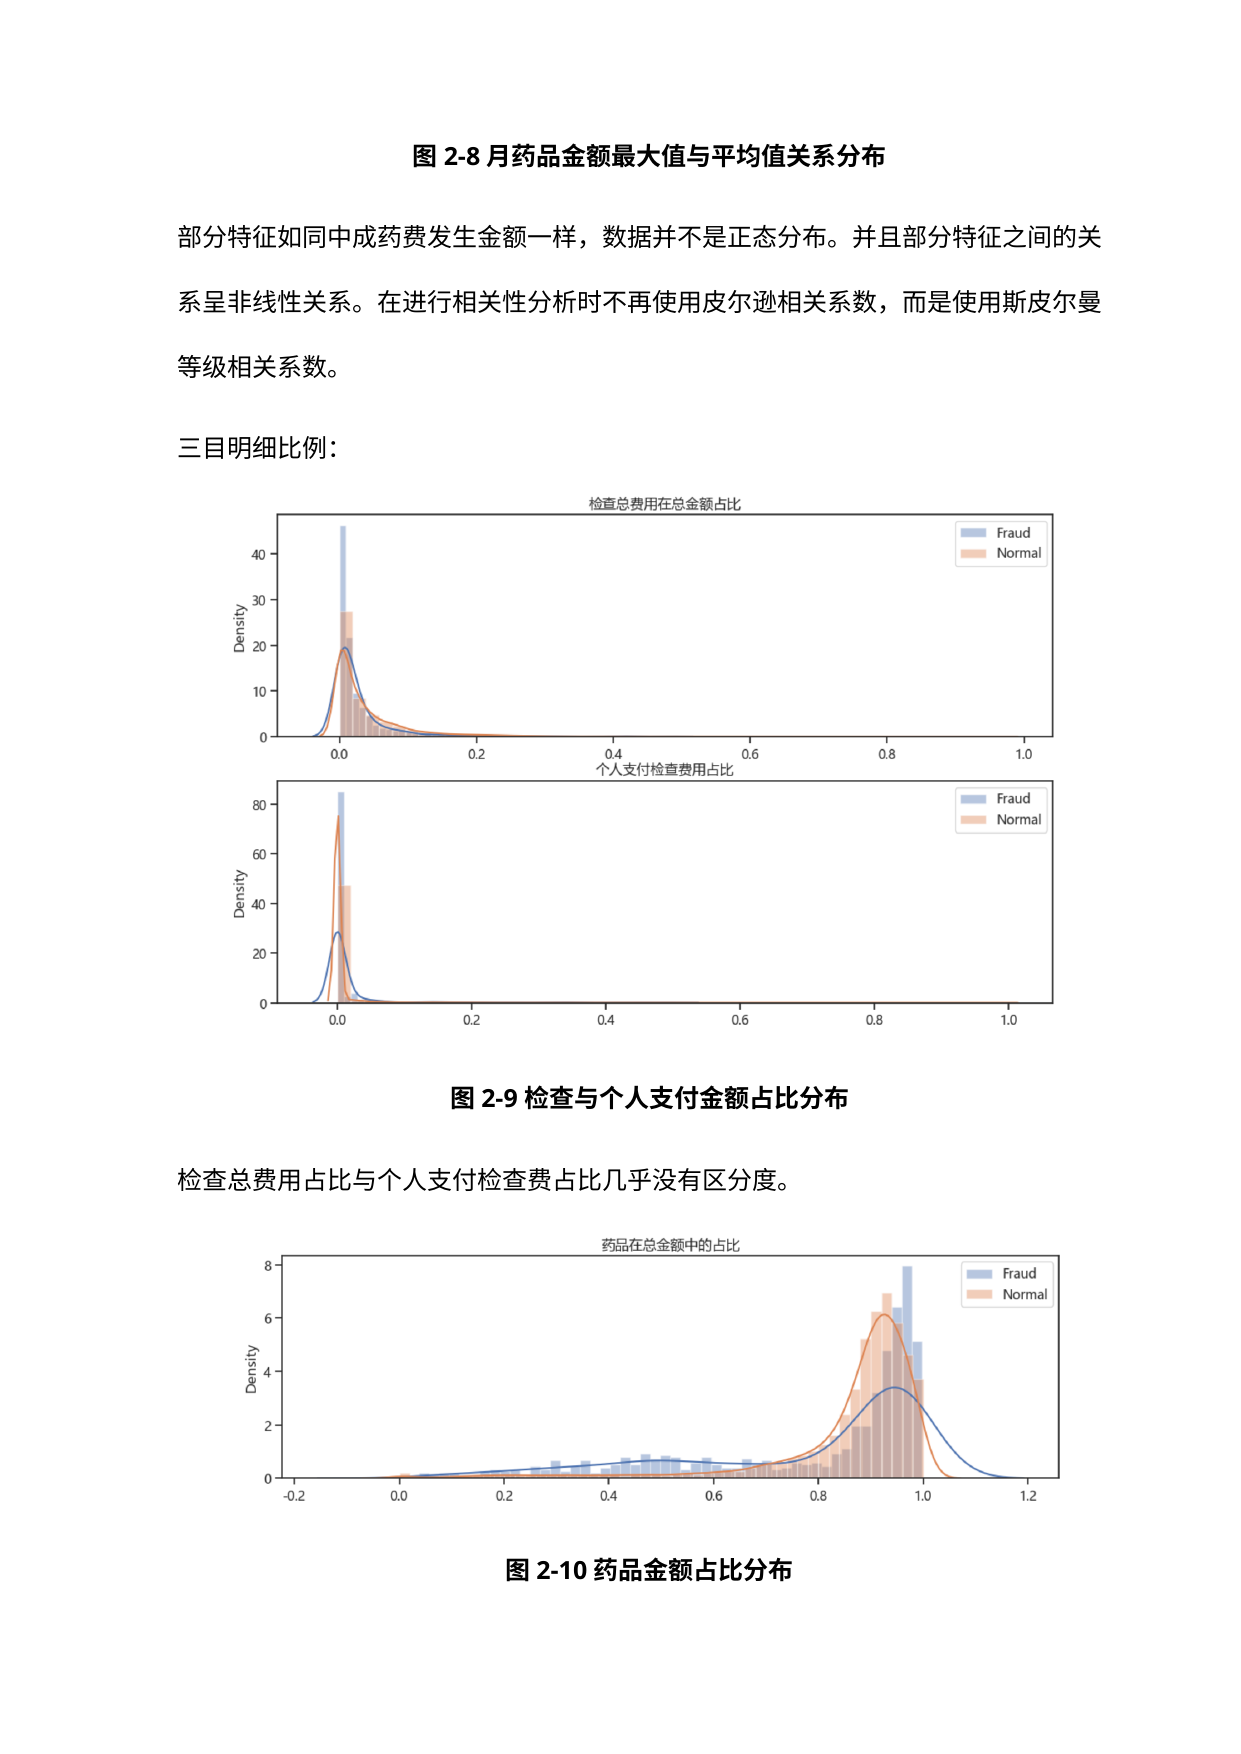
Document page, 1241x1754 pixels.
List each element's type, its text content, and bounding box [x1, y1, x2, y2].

picture [217, 1227, 1083, 1504]
text 图 2-9 检查与个人支付金额占比分布 [177, 1064, 1122, 1129]
text 检查总费用占比与个人支付检查费占比几乎没有区分度。 [177, 1146, 1122, 1211]
text 图 2-10 药品金额占比分布 [177, 1536, 1122, 1601]
text 部分特征如同中成药费发生金额一样，数据并不是正态分布。并且部分特征之间的关系呈非线性关系。在进行相关性分析时不再使用皮尔逊相关系数，而是使用斯皮尔曼等级相关系数。 [177, 203, 1122, 398]
picture [217, 495, 1083, 1028]
text 图 2-8 月药品金额最大值与平均值关系分布 [177, 122, 1122, 187]
text 三目明细比例： [177, 414, 1122, 479]
